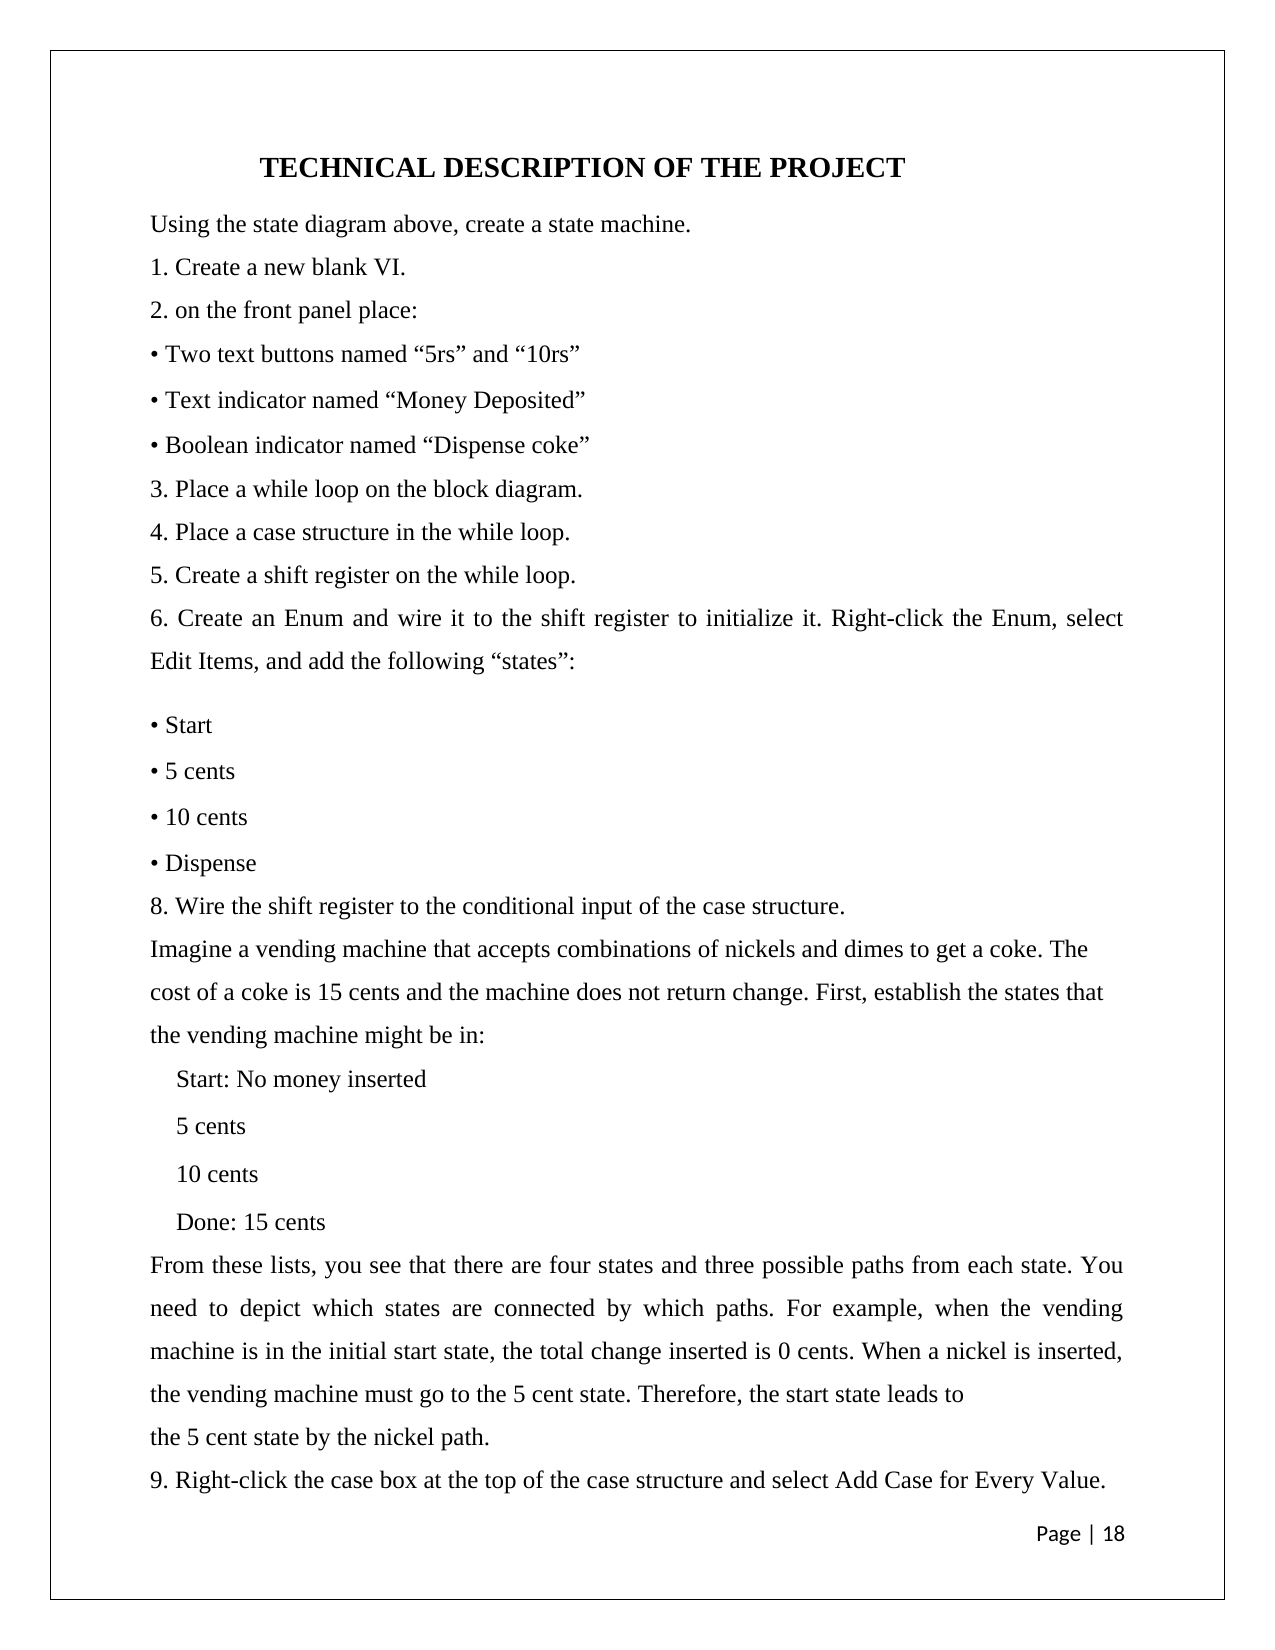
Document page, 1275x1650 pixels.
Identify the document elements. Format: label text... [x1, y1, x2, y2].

text Using the state diagram above, create a state machine. [150, 209, 1125, 238]
text • Two text buttons named “5rs” and “10rs” [150, 339, 1125, 367]
text 6. Create an Enum and wire it to the shift register to initialize it. Right-click the Enum, select Edit Items, and add the following “states”: [150, 603, 1125, 675]
text 5 cents [150, 1111, 1125, 1140]
text • Start [150, 710, 1125, 739]
text • 5 cents [150, 756, 1125, 785]
text 8. Wire the shift register to the conditional input of the case structure. [150, 891, 1125, 920]
text the 5 cent state by the nickel path. [150, 1422, 1125, 1451]
text • Dispense [150, 848, 1125, 877]
text 10 cents [150, 1159, 1125, 1188]
text From these lists, you see that there are four states and three possible paths from each state. You need to depict which states are connected by which paths. For example, when the vending machine is in the initial start state, the total change inserted is 0 cents. When a nickel is inserted, the vending machine must go to the 5 cent state. Therefore, the start state leads to [150, 1250, 1125, 1408]
text Imagine a vending machine that accepts combinations of nickels and dimes to get a coke. The cost of a coke is 15 cents and the machine does not return change. First, establish the states that the vending machine might be in: [150, 934, 1125, 1049]
text Start: No money inserted [150, 1064, 1125, 1092]
text • 10 cents [150, 802, 1125, 831]
text Done: 15 cents [150, 1207, 1125, 1236]
text • Text indicator named “Money Deposited” [150, 385, 1125, 413]
text 9. Right-click the case box at the top of the case structure and select Add Case for Every Value. [150, 1466, 1125, 1494]
text 5. Create a shift register on the while loop. [150, 560, 1125, 589]
text 4. Place a case structure in the while loop. [150, 517, 1125, 546]
text 1. Create a new blank VI. [150, 252, 1125, 281]
text TECHNICAL DESCRIPTION OF THE PROJECT [150, 150, 1125, 183]
text 2. on the front panel place: [150, 296, 1125, 324]
text • Boolean indicator named “Dispense coke” [150, 431, 1125, 459]
text 3. Place a while loop on the block diagram. [150, 474, 1125, 502]
